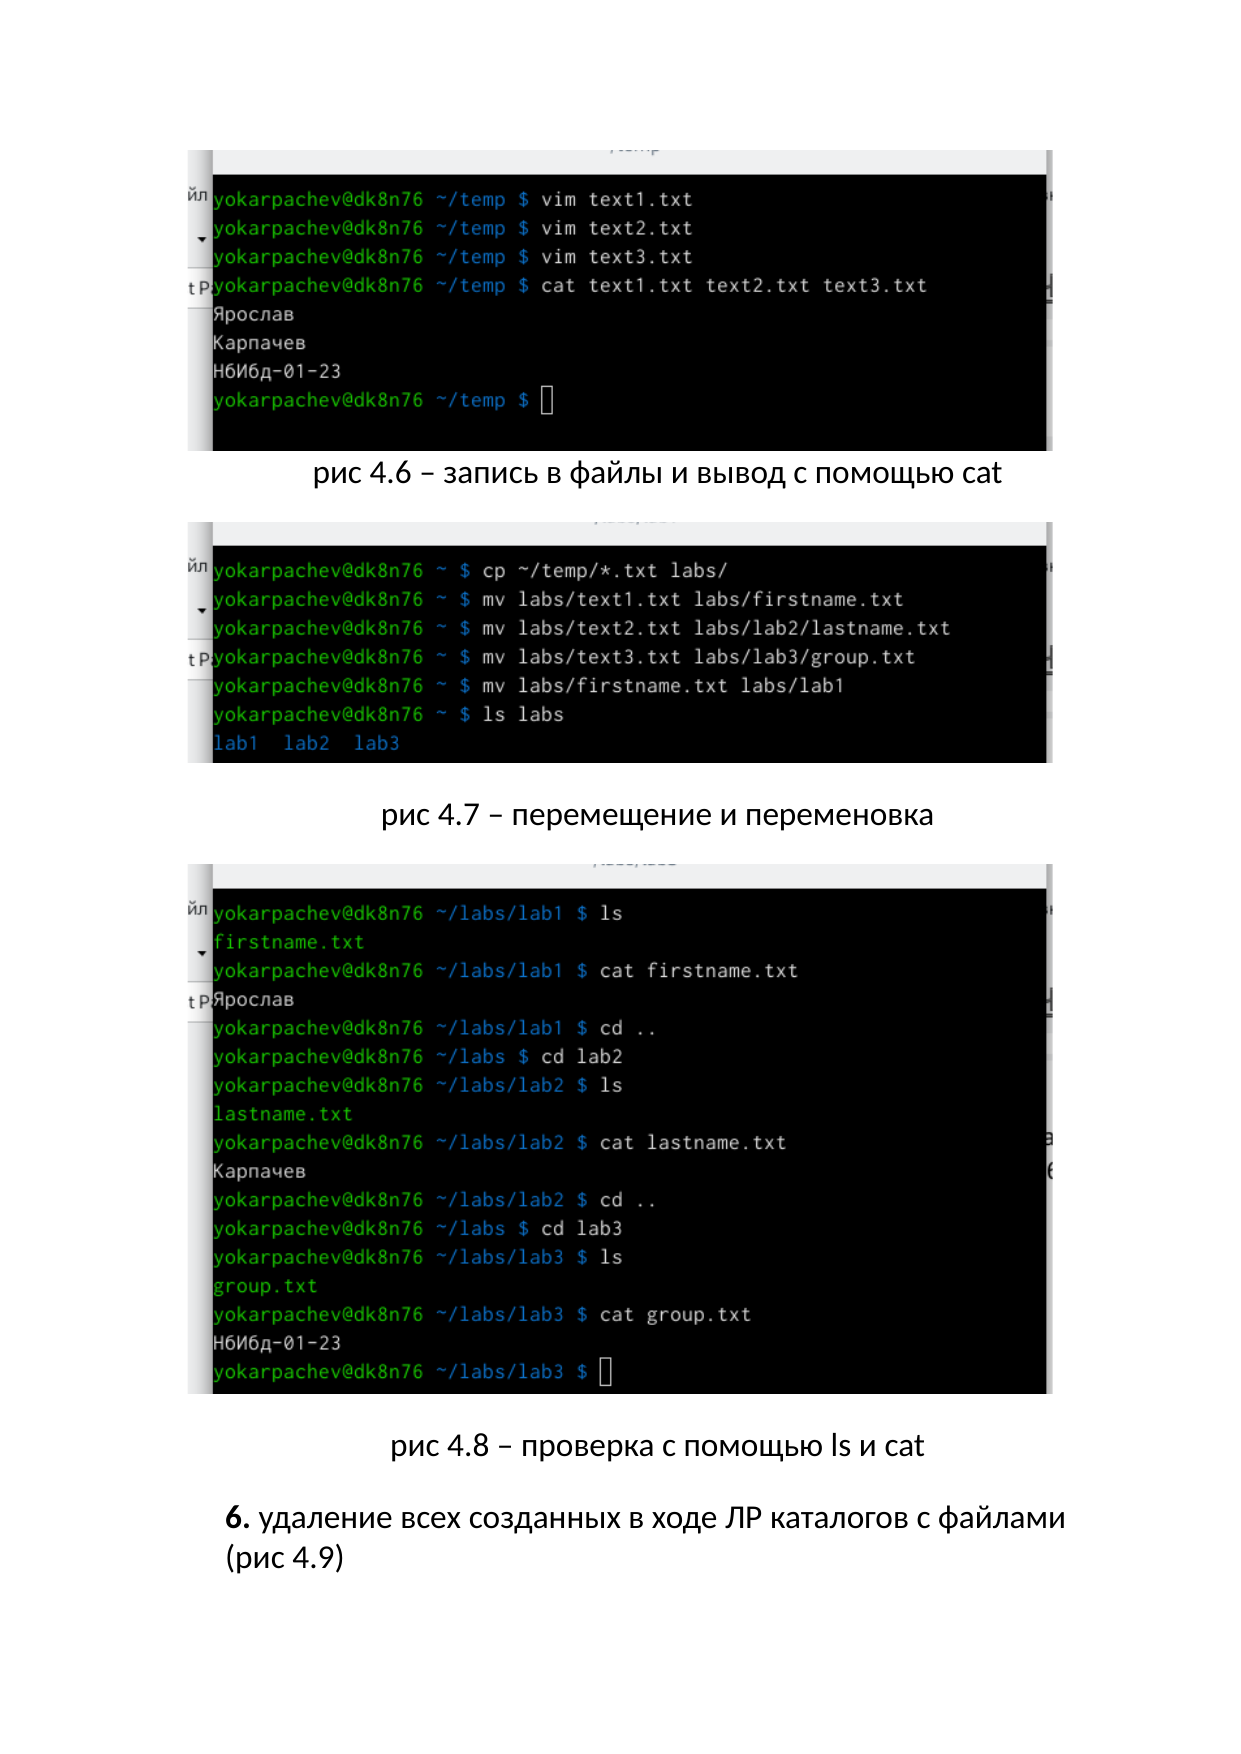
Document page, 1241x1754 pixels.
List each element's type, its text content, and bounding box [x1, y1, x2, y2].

list рис 4.7 – перемещение и переменовка [225, 793, 1090, 834]
list рис 4.8 – проверка с помощью ls и cat [225, 1424, 1090, 1465]
picture [187, 150, 1053, 451]
picture [187, 864, 1053, 1394]
list 6. удаление всех созданных в ходе ЛР каталогов с файлами (рис 4.9) [225, 1496, 1090, 1577]
picture [187, 522, 1053, 763]
